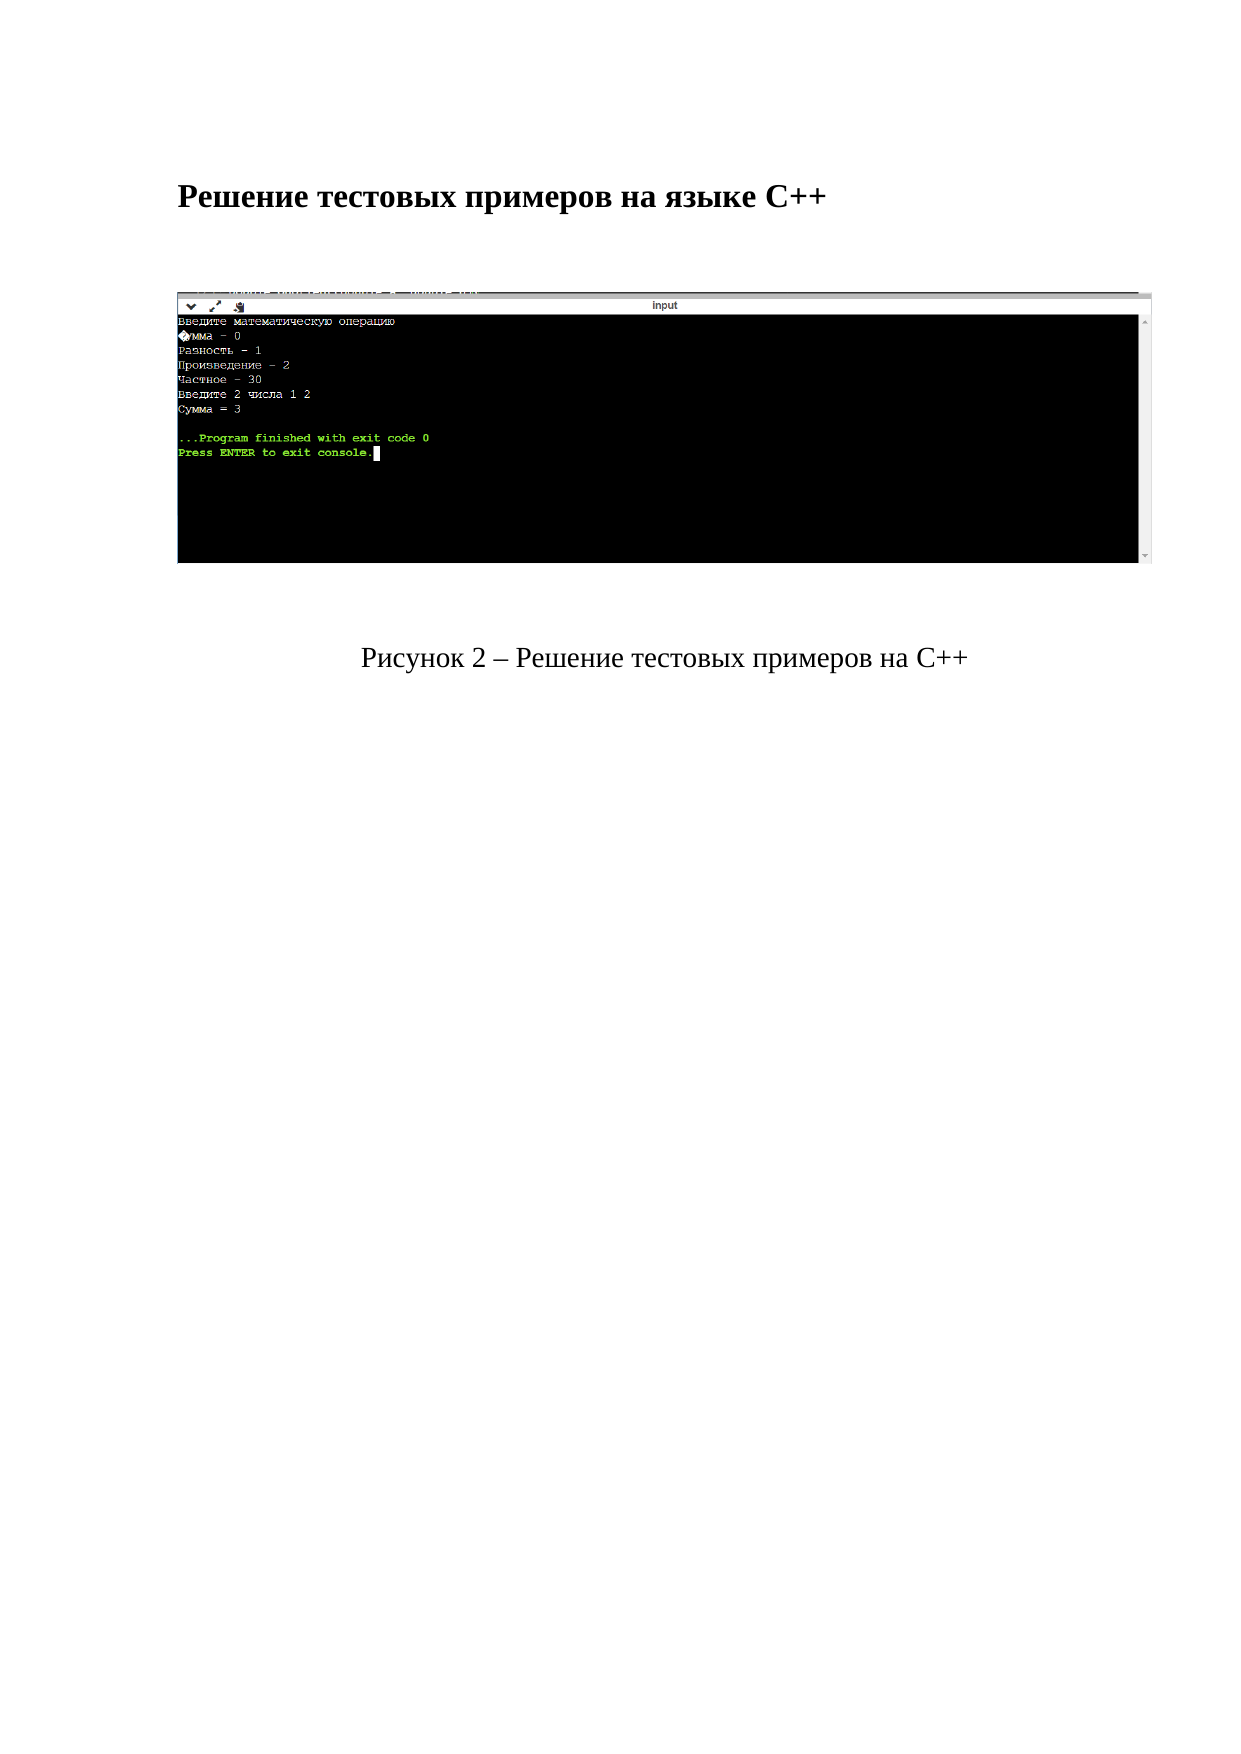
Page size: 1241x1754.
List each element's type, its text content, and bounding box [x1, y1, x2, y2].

picture [177, 292, 1152, 564]
text Решение тестовых примеров на языке C++ [177, 176, 1152, 214]
text Рисунок 2 – Решение тестовых примеров на C++ [177, 641, 1152, 674]
